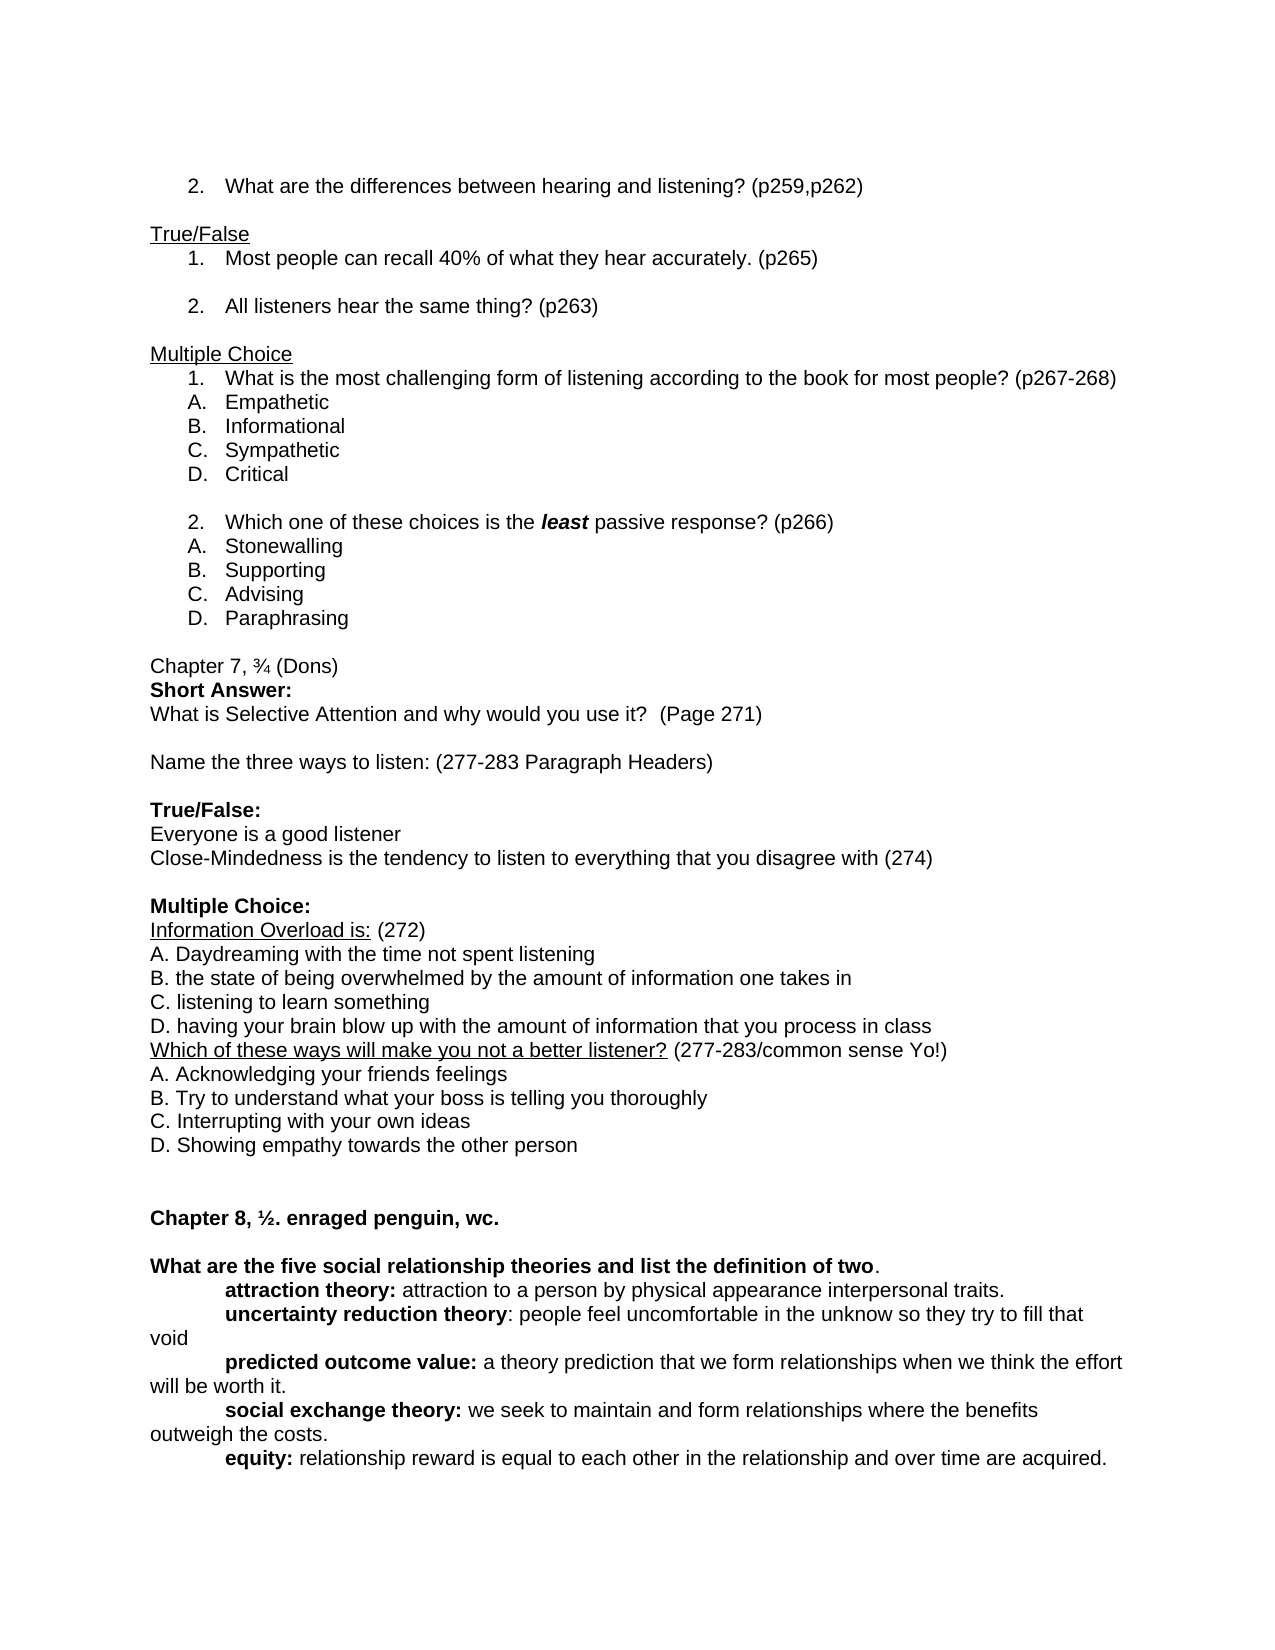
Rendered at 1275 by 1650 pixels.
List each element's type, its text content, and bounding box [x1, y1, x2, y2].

text D. having your brain blow up with the amount of information that you process in class [150, 1013, 1125, 1037]
list Which one of these choices is the least passive response? (p266) [187, 510, 1125, 534]
list What is the most challenging form of listening according to the book for most people? (p267-268) [187, 366, 1125, 390]
list Advising [187, 582, 1125, 606]
list Most people can recall 40% of what they hear accurately. (p265) [187, 246, 1125, 270]
list Sympathetic [187, 438, 1125, 462]
text B. Try to understand what your boss is telling you thoroughly [150, 1085, 1125, 1109]
text Chapter 7, ¾ (Dons) [150, 654, 1125, 678]
text uncertainty reduction theory: people feel uncomfortable in the unknow so they try to fill that void [150, 1302, 1125, 1350]
text Name the three ways to listen: (277-283 Paragraph Headers) [150, 750, 1125, 774]
text Close-Mindedness is the tendency to listen to everything that you disagree with (274) [150, 846, 1125, 869]
text A. Acknowledging your friends feelings [150, 1061, 1125, 1085]
text Everyone is a good listener [150, 822, 1125, 846]
text attraction theory: attraction to a person by physical appearance interpersonal traits. [150, 1278, 1125, 1302]
list Supporting [187, 558, 1125, 582]
list What are the differences between hearing and listening? (p259,p262) [187, 174, 1125, 198]
text Information Overload is: (272) [150, 918, 1125, 942]
list Informational [187, 414, 1125, 438]
text B. the state of being overwhelmed by the amount of information one takes in [150, 966, 1125, 989]
text What is Selective Attention and why would you use it? (Page 271) [150, 702, 1125, 726]
text A. Daydreaming with the time not spent listening [150, 942, 1125, 966]
text C. listening to learn something [150, 989, 1125, 1013]
list Empathetic [187, 390, 1125, 414]
list Stonewalling [187, 534, 1125, 558]
text social exchange theory: we seek to maintain and form relationships where the benefits outweigh the costs. [150, 1398, 1125, 1446]
text True/False: [150, 798, 1125, 822]
text equity: relationship reward is equal to each other in the relationship and over time are acquired. [150, 1446, 1125, 1470]
text C. Interrupting with your own ideas [150, 1109, 1125, 1133]
list Critical [187, 462, 1125, 486]
text What are the five social relationship theories and list the definition of two. [150, 1254, 1125, 1278]
text Multiple Choice [150, 342, 1125, 366]
text True/False [150, 222, 1125, 246]
text Short Answer: [150, 678, 1125, 702]
list Paraphrasing [187, 606, 1125, 630]
text predicted outcome value: a theory prediction that we form relationships when we think the effort will be worth it. [150, 1350, 1125, 1398]
list All listeners hear the same thing? (p263) [187, 294, 1125, 318]
text Chapter 8, ½. enraged penguin, wc. [150, 1206, 1125, 1230]
text Multiple Choice: [150, 894, 1125, 918]
text D. Showing empathy towards the other person [150, 1133, 1125, 1157]
text Which of these ways will make you not a better listener? (277-283/common sense Yo!) [150, 1037, 1125, 1061]
